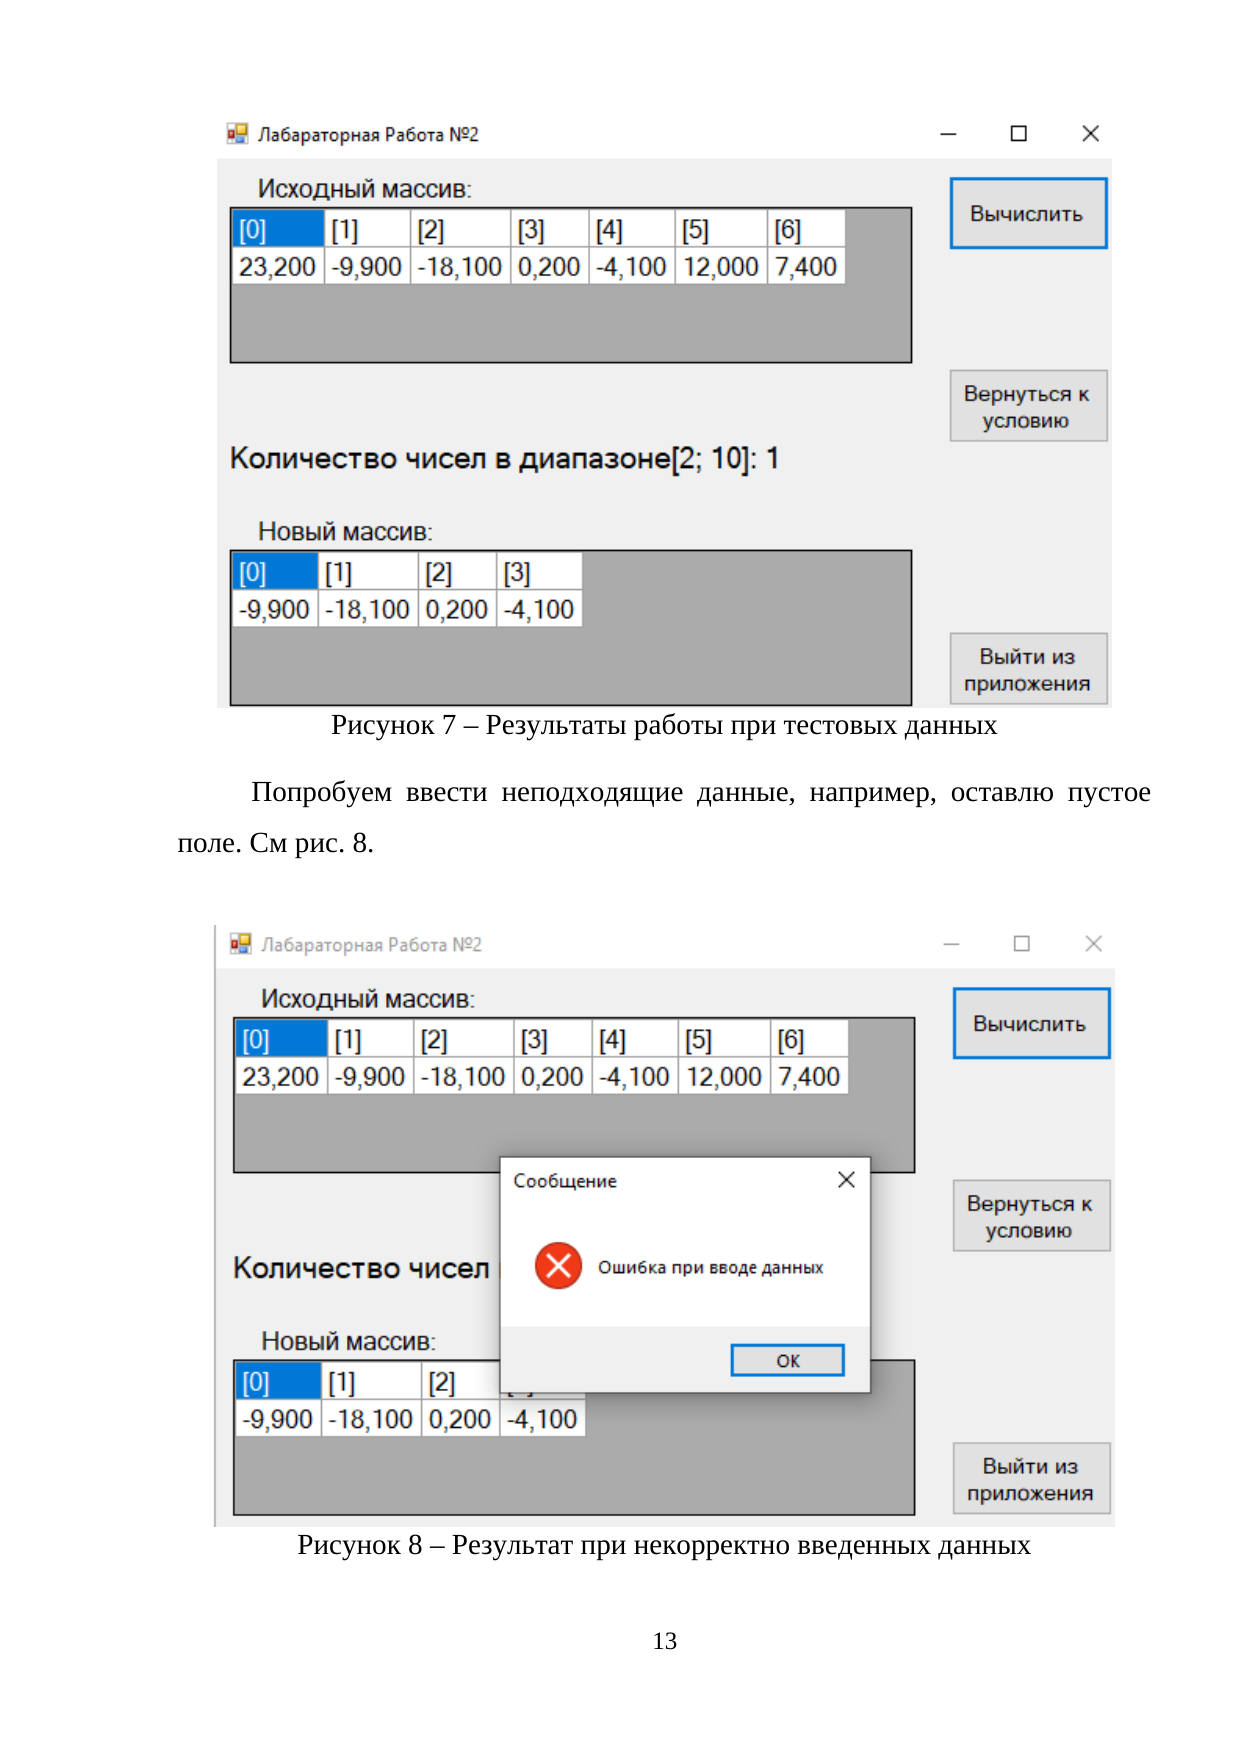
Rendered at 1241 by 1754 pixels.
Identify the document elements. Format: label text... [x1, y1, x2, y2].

picture [216, 118, 1113, 708]
text Попробуем ввести неподходящие данные, например, оставлю пустое поле. См рис. 8. [177, 774, 1152, 858]
text Рисунок 8 – Результат при некорректно введенных данных [177, 1527, 1152, 1561]
text Рисунок 7 – Результаты работы при тестовых данных [177, 707, 1152, 741]
picture [213, 925, 1116, 1527]
